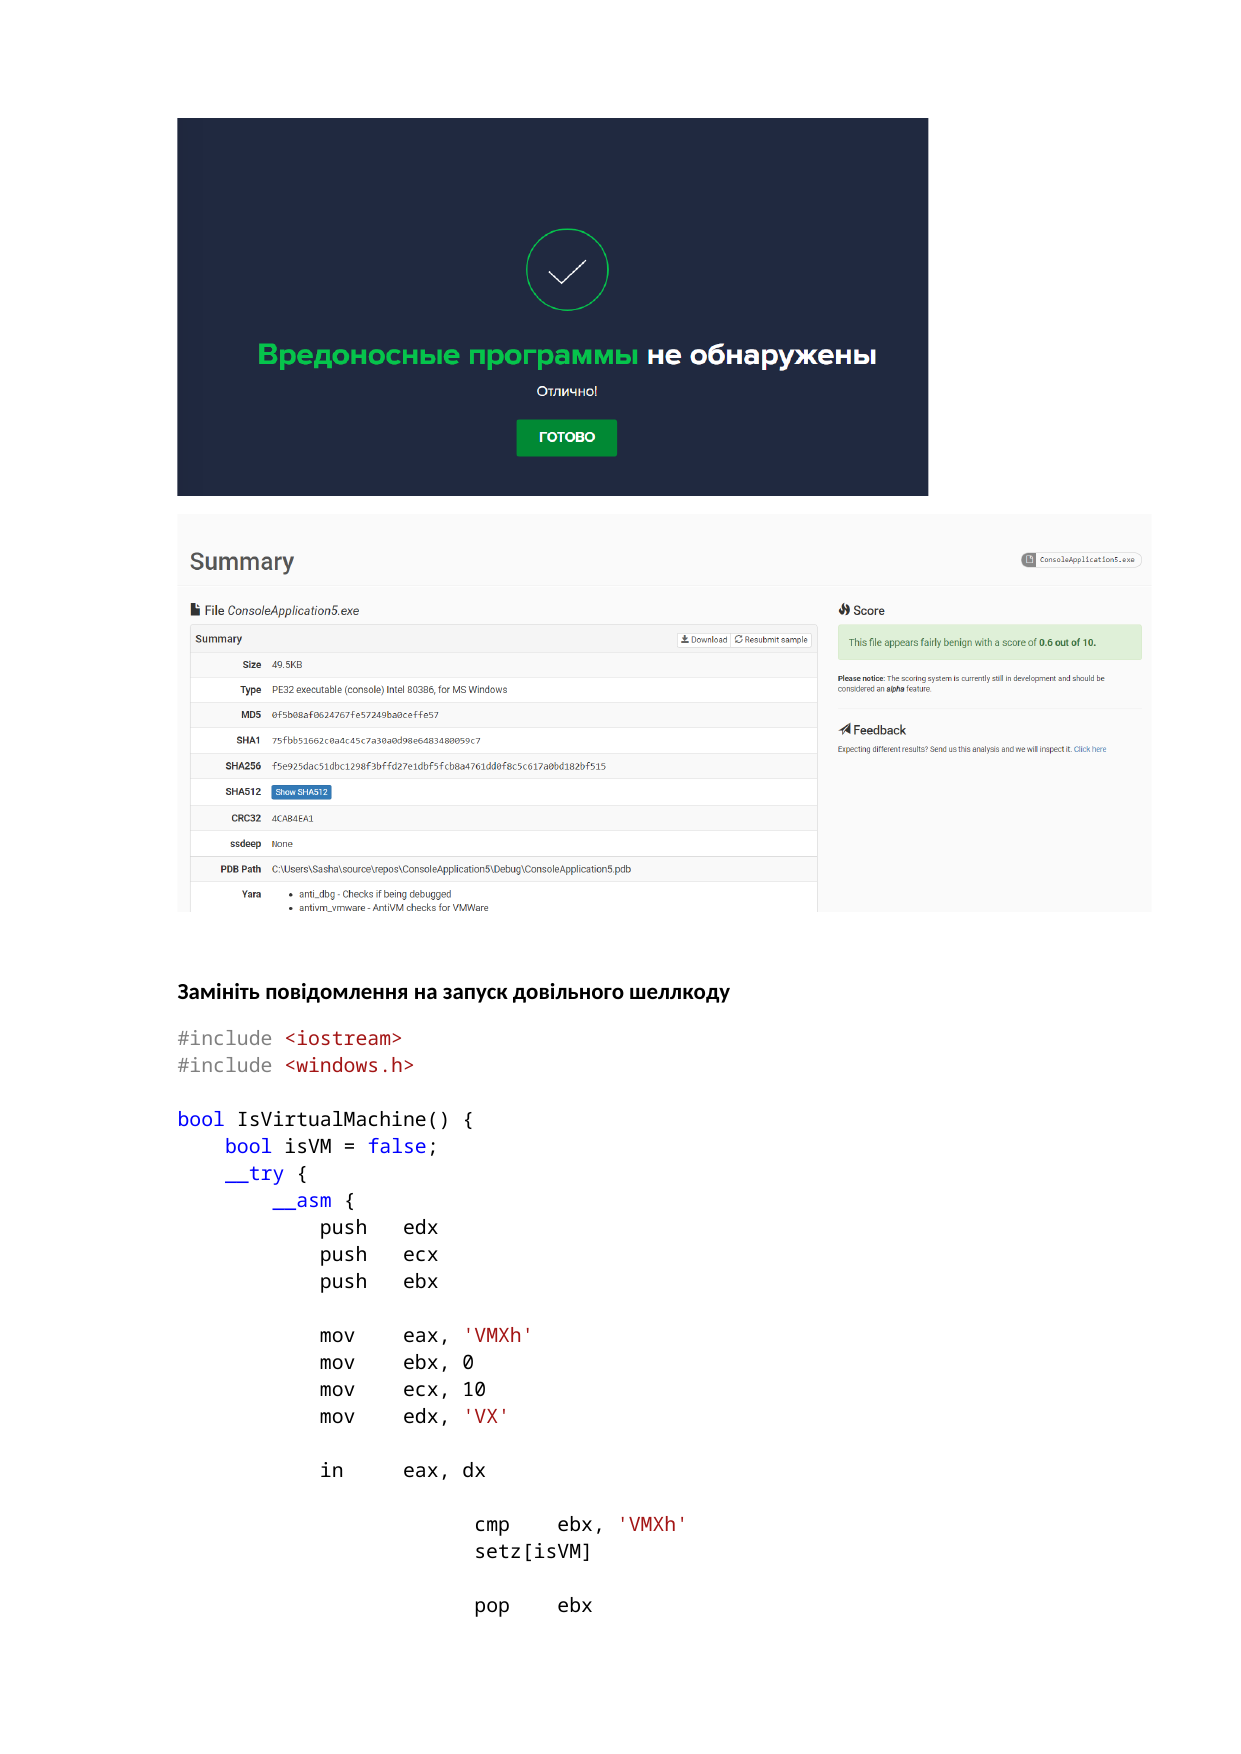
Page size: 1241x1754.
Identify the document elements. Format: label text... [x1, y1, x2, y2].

picture [177, 514, 1152, 912]
picture [177, 118, 929, 496]
text setz[isVM] [177, 1537, 1152, 1564]
text push ecx [177, 1240, 1152, 1267]
text __asm { [177, 1186, 1152, 1213]
text push ebx [177, 1267, 1152, 1294]
text mov edx, 'VX' [177, 1402, 1152, 1429]
text mov ebx, 0 [177, 1348, 1152, 1375]
text __try { [177, 1159, 1152, 1186]
text #include <windows.h> [177, 1051, 1152, 1078]
text in eax, dx [177, 1456, 1152, 1483]
text cmp ebx, 'VMXh' [177, 1510, 1152, 1537]
text mov ecx, 10 [177, 1375, 1152, 1402]
text pop ebx [177, 1591, 1152, 1618]
text bool IsVirtualMachine() { [177, 1105, 1152, 1132]
text push edx [177, 1213, 1152, 1240]
text mov eax, 'VMXh' [177, 1321, 1152, 1348]
text Замiнiть повiдомлення на запуск довiльного шеллкоду [177, 977, 1152, 1006]
text #include <iostream> [177, 1024, 1152, 1051]
text bool isVM = false; [177, 1132, 1152, 1159]
